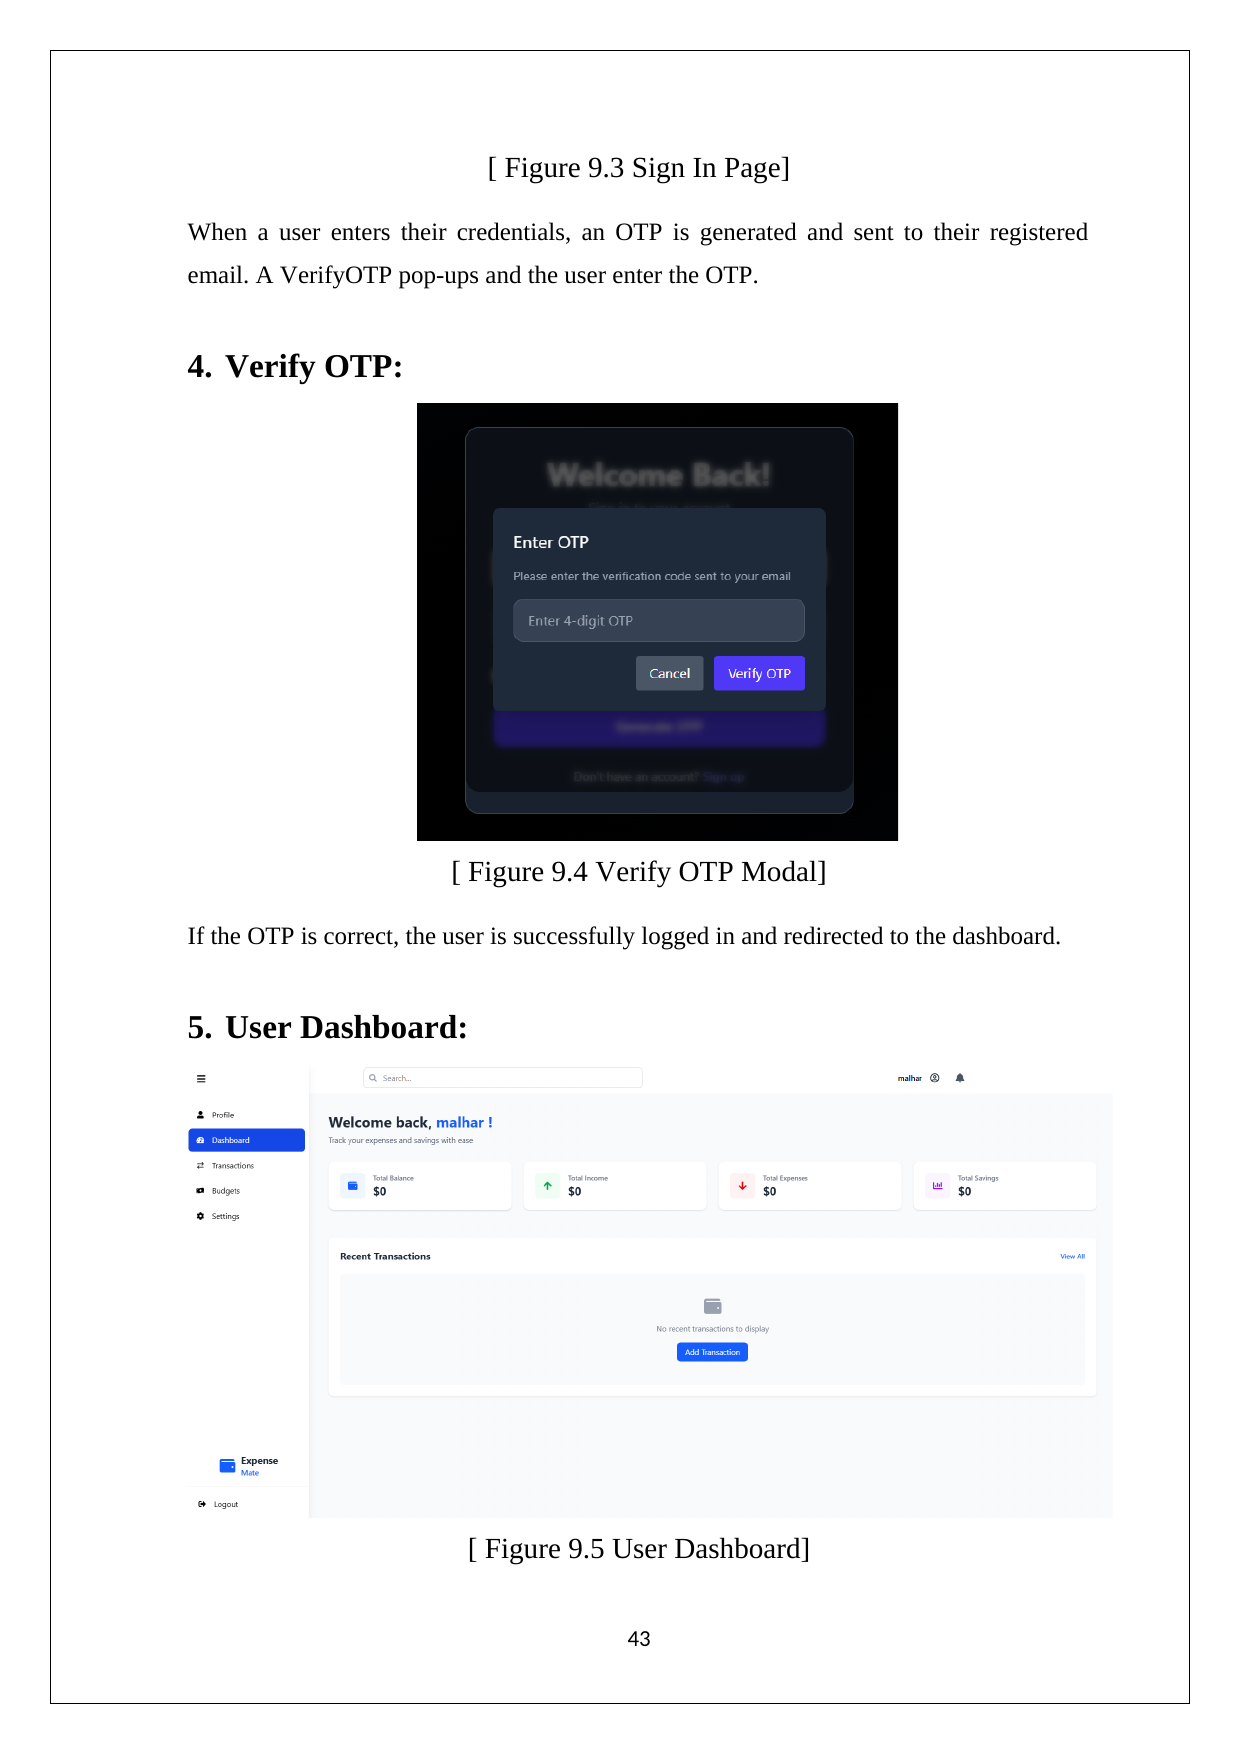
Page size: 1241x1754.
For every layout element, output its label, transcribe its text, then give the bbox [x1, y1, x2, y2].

picture [397, 150, 918, 678]
text [ Figure 9.3 Sign In Page] [187, 1490, 1090, 1523]
list Login Page: [187, 931, 1090, 969]
picture [402, 988, 913, 1476]
text [ Figure 9.2 Sign up Page] [187, 692, 1090, 725]
text A Sign-Up Page allows new users to create an account by providing details like name, email, password. If user is already registered, user can signin by clicking on Sign In button. [187, 759, 1090, 874]
